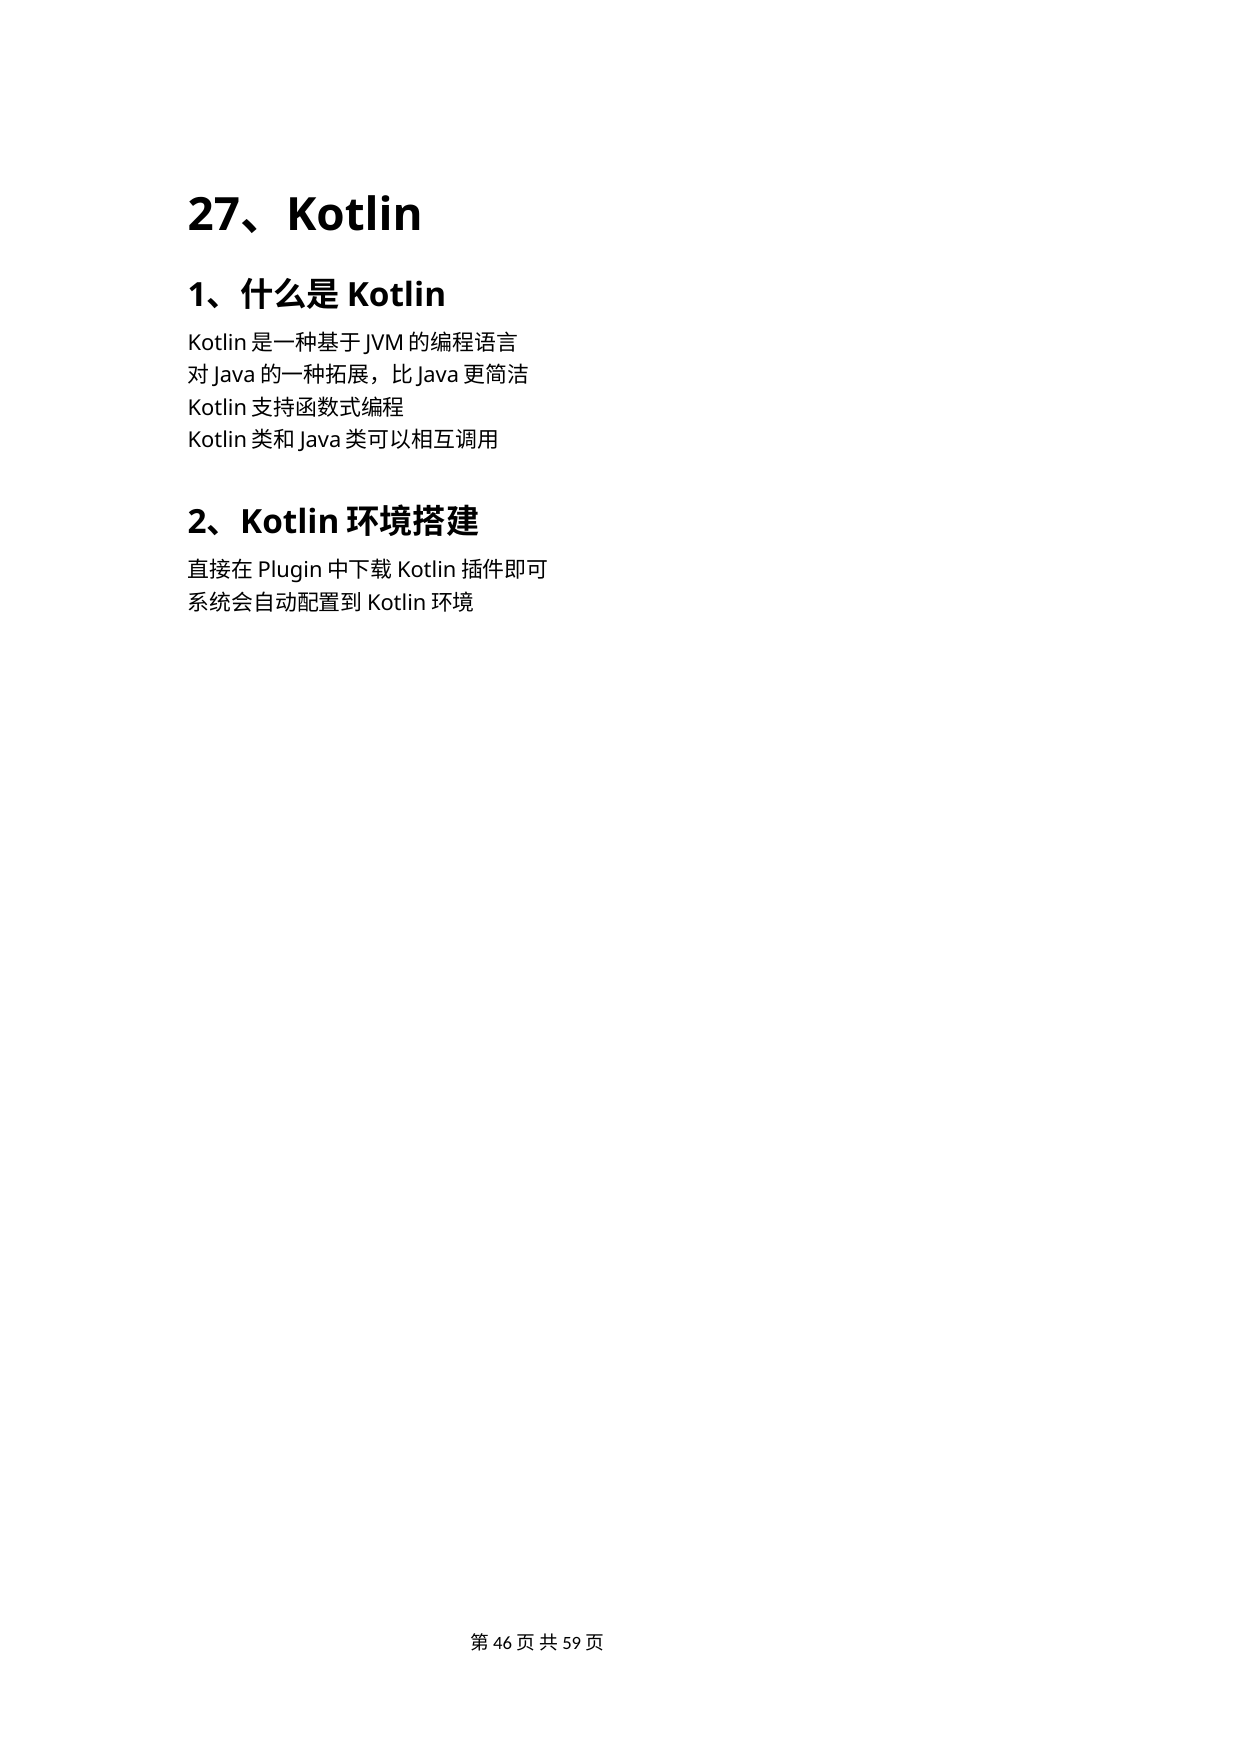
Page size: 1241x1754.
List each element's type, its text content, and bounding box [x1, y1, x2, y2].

text 对Java的一种拓展，比Java更简洁 [187, 357, 1053, 389]
text Kotlin是一种基于JVM的编程语言 [187, 324, 1053, 357]
text 直接在Plugin中下载Kotlin插件即可 [187, 552, 1053, 584]
subtitle 27、Kotlin [187, 162, 1053, 259]
subtitle 2、Kotlin环境搭建 [187, 487, 1053, 552]
text 系统会自动配置到Kotlin环境 [187, 584, 1053, 617]
subtitle 1、什么是Kotlin [187, 259, 1053, 324]
text Kotlin类和Java类可以相互调用 [187, 422, 1053, 454]
text Kotlin支持函数式编程 [187, 389, 1053, 422]
